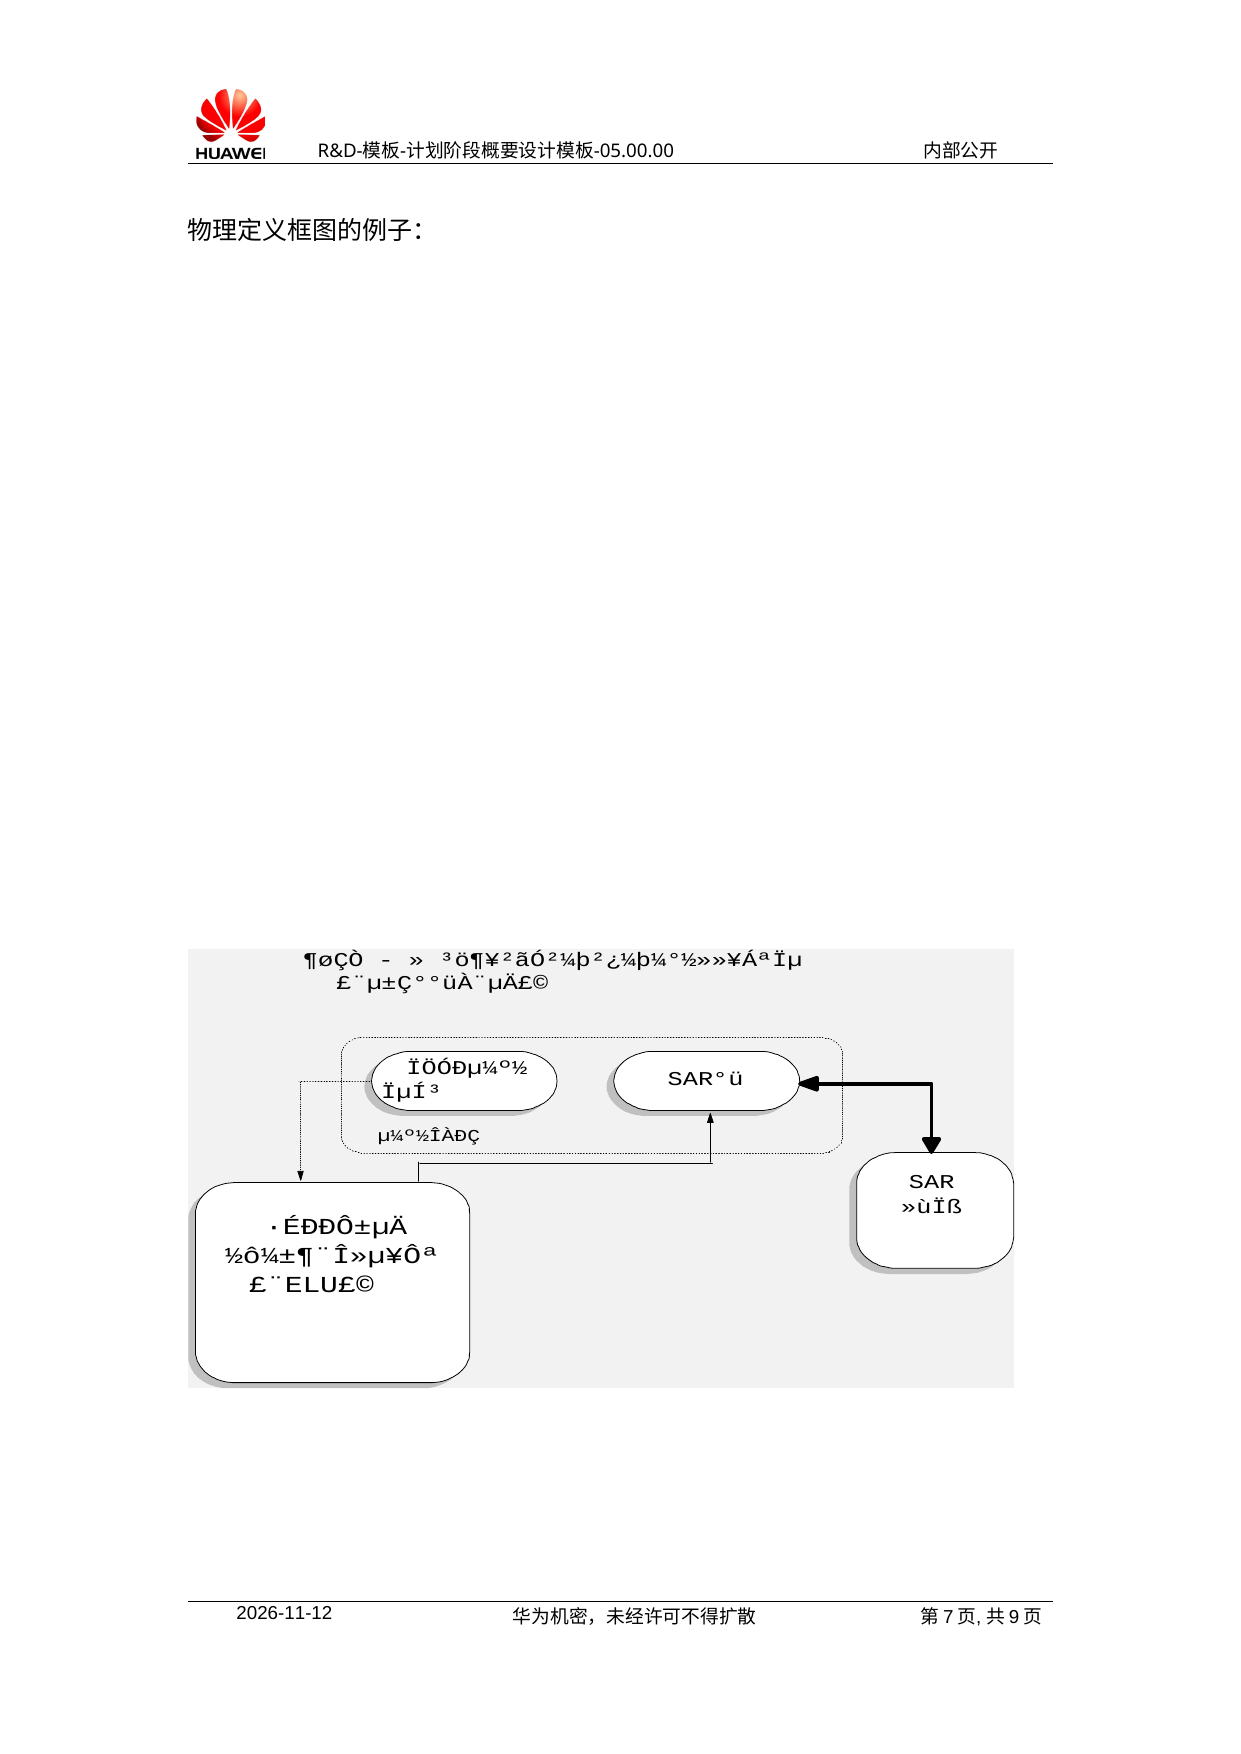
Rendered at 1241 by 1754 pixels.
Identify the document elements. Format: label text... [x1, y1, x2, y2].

text 物理定义框图的例子：系统框图及概要设计： [187, 196, 1053, 261]
picture [196, 89, 265, 159]
